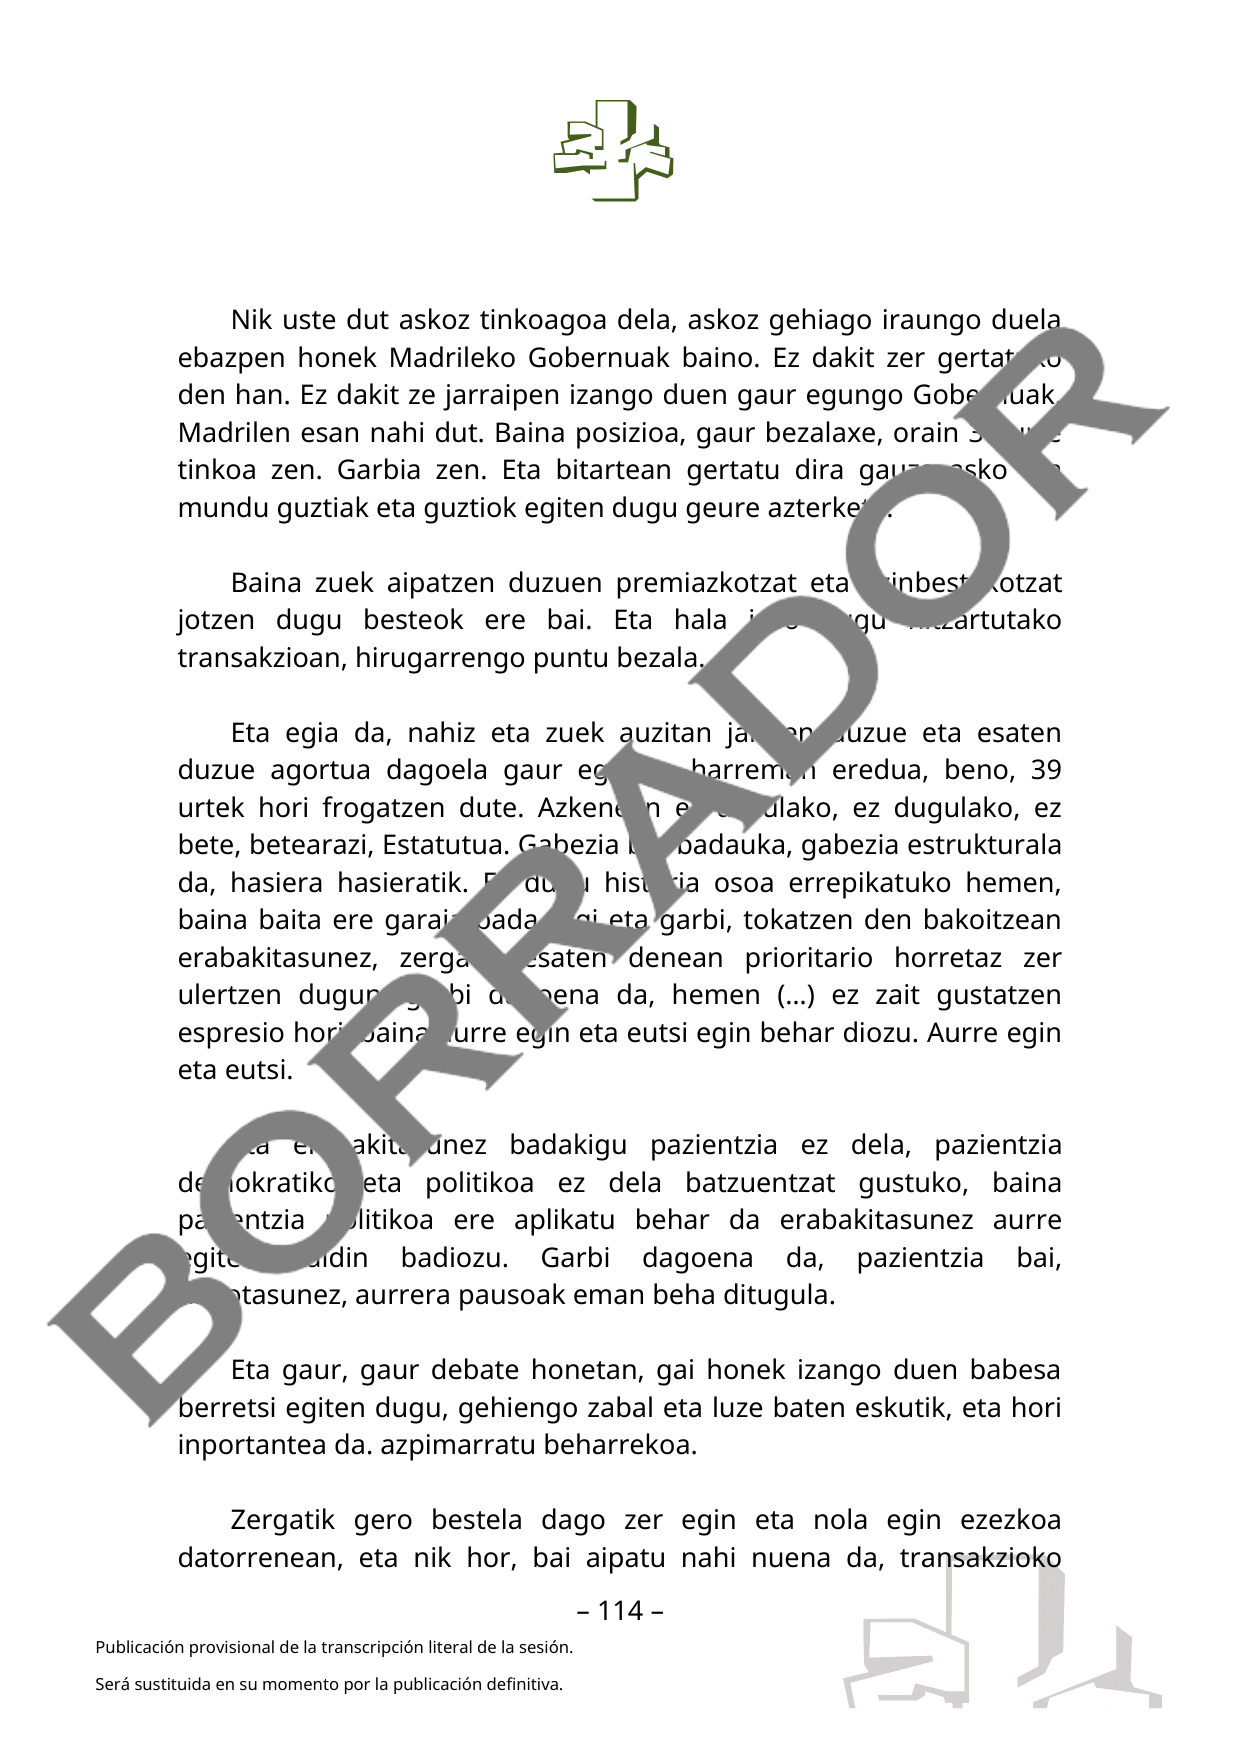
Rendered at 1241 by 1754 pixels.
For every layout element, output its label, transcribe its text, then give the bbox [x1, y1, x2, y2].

text Nik uste dut askoz tinkoagoa dela, askoz gehiago iraungo duela ebazpen honek Madrileko Gobernuak baino. Ez dakit zer gertatuko den han. Ez dakit ze jarraipen izango duen gaur egungo Gobernuak, Madrilen esan nahi dut. Baina posizioa, gaur bezalaxe, orain 39 urte tinkoa zen. Garbia zen. Eta bitartean gertatu dira gauza asko eta mundu guztiak eta guztiok egiten dugu geure azterketa. [177, 300, 1063, 525]
text Eta gaur, gaur debate honetan, gai honek izango duen babesa berretsi egiten dugu, gehiengo zabal eta luze baten eskutik, eta hori inportantea da. azpimarratu beharrekoa. [177, 1350, 1063, 1462]
picture [524, 77, 702, 225]
text Baina zuek aipatzen duzuen premiazkotzat eta ezinbestekotzat jotzen dugu besteok ere bai. Eta hala jaso dugu hitzartutako transakzioan, hirugarrengo puntu bezala. [177, 562, 1063, 675]
picture [797, 1491, 1169, 1710]
text Eta erabakitasunez badakigu pazientzia ez dela, pazientzia demokratiko eta politikoa ez dela batzuentzat gustuko, baina pazientzia politikoa ere aplikatu behar da erabakitasunez aurre egiten baldin badiozu. Garbi dagoena da, pazientzia bai, tinkotasunez, aurrera pausoak eman beha ditugula. [177, 1125, 1063, 1312]
text Eta egia da, nahiz eta zuek auzitan jartzen duzue eta esaten duzue agortua dagoela gaur egungo harreman eredua, beno, 39 urtek hori frogatzen dute. Azkenean ez duzulako, ez dugulako, ez bete, betearazi, Estatutua. Gabezia bat badauka, gabezia estrukturala da, hasiera hasieratik. Ez dugu historia osoa errepikatuko hemen, baina baita ere garaia bada argi eta garbi, tokatzen den bakoitzean erabakitasunez, zergatik esaten denean prioritario horretaz zer ulertzen dugun, garbi dagoena da, hemen (…) ez zait gustatzen espresio hori, baina aurre egin eta eutsi egin behar diozu. Aurre egin eta eutsi. [177, 712, 1063, 1087]
